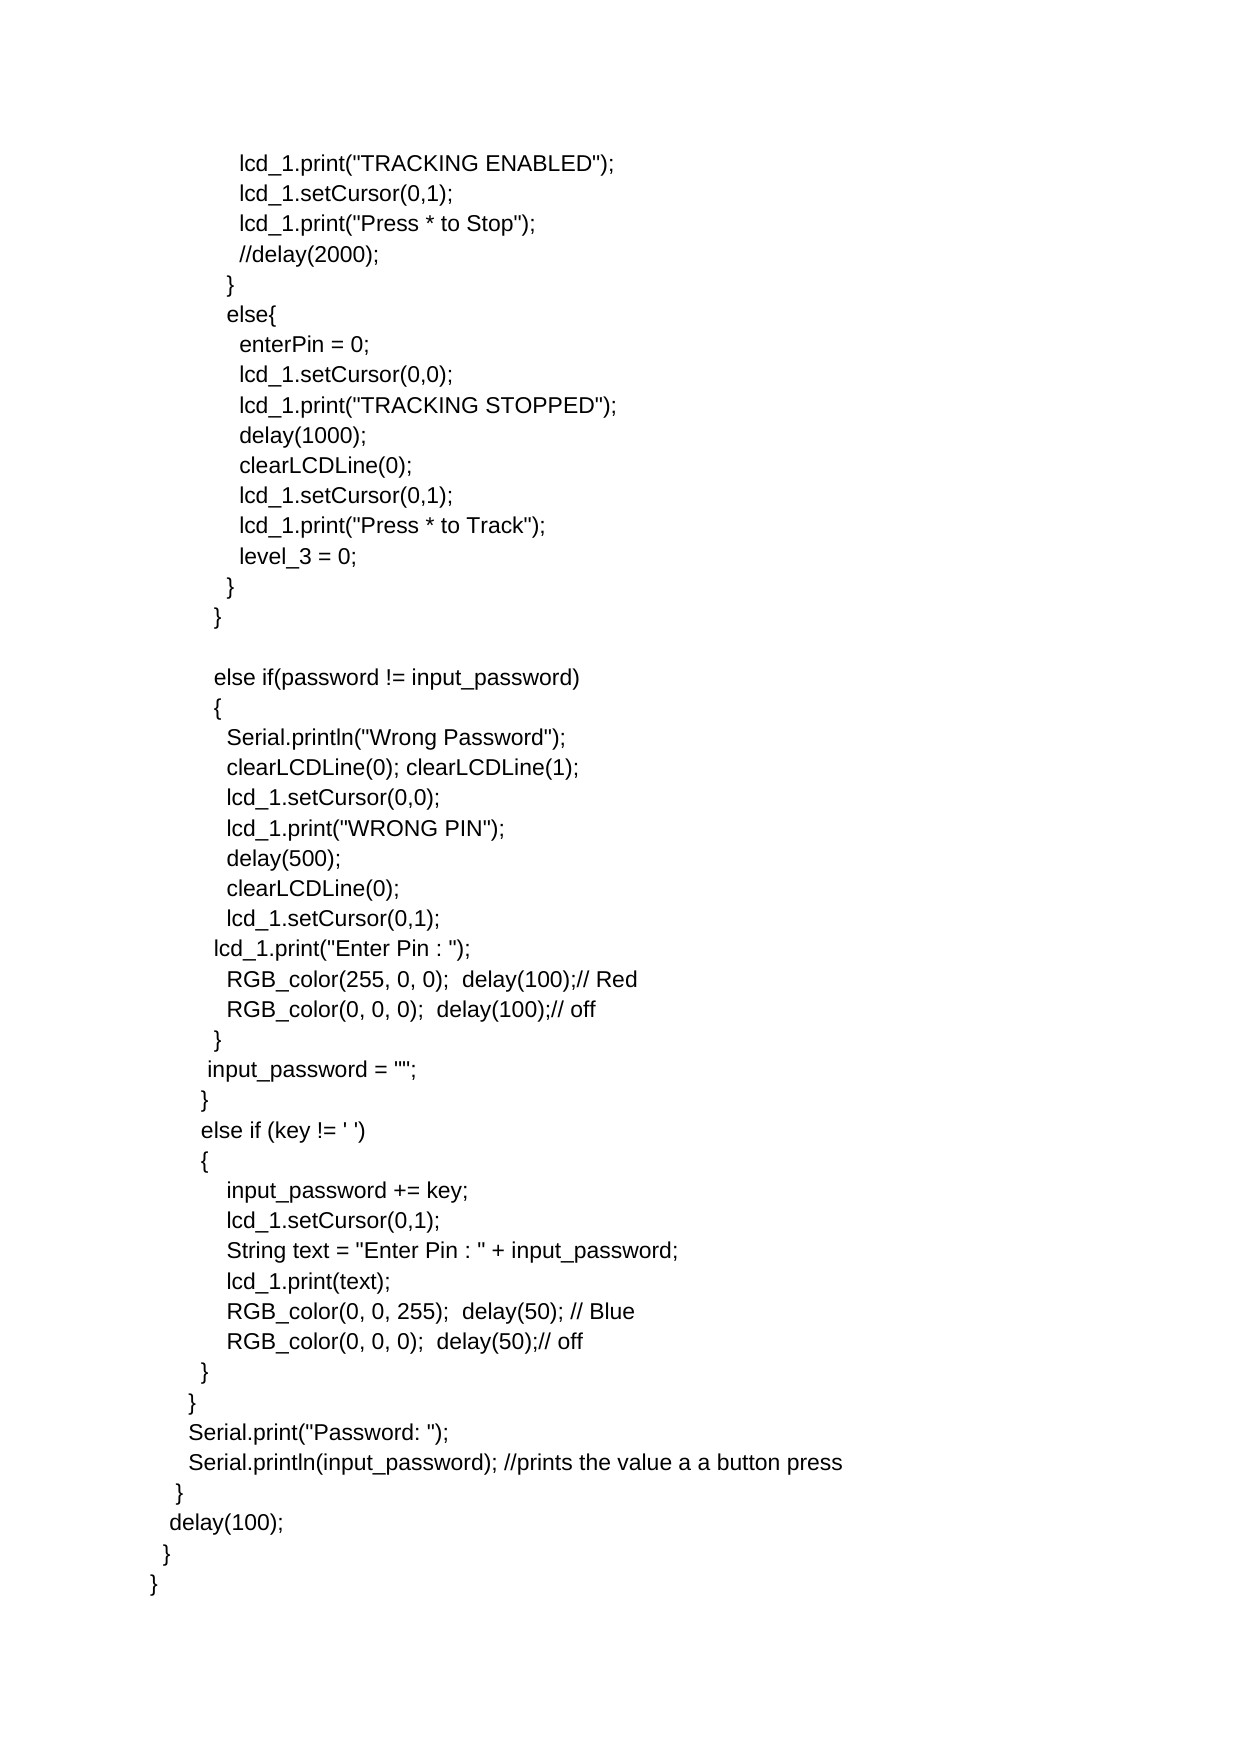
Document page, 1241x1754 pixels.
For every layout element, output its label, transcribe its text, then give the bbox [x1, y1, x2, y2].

text lcd_1.print("Press * to Stop"); [150, 210, 1090, 237]
text } [150, 1479, 1090, 1506]
text input_password += key; [150, 1177, 1090, 1203]
text lcd_1.setCursor(0,1); [150, 180, 1090, 207]
text lcd_1.print("Press * to Track"); [150, 512, 1090, 539]
text delay(100); [150, 1509, 1090, 1536]
text lcd_1.setCursor(0,0); [150, 784, 1090, 811]
text lcd_1.print("TRACKING ENABLED"); [150, 150, 1090, 176]
text } [150, 1388, 1090, 1415]
text Serial.print("Password: "); [150, 1419, 1090, 1445]
text RGB_color(0, 0, 0); delay(100);// off [150, 996, 1090, 1022]
text delay(500); [150, 845, 1090, 871]
text lcd_1.print("WRONG PIN"); [150, 814, 1090, 841]
text lcd_1.setCursor(0,1); [150, 905, 1090, 932]
text level_3 = 0; [150, 543, 1090, 569]
text Serial.println(input_password); //prints the value a a button press [150, 1449, 1090, 1475]
text clearLCDLine(0); [150, 452, 1090, 478]
text else if (key != ' ') [150, 1117, 1090, 1143]
text } [150, 1026, 1090, 1052]
text enterPin = 0; [150, 331, 1090, 358]
text RGB_color(0, 0, 0); delay(50);// off [150, 1328, 1090, 1354]
text lcd_1.setCursor(0,1); [150, 1207, 1090, 1234]
text lcd_1.setCursor(0,0); [150, 361, 1090, 388]
text lcd_1.print(text); [150, 1268, 1090, 1294]
text RGB_color(0, 0, 255); delay(50); // Blue [150, 1298, 1090, 1324]
text { [150, 694, 1090, 720]
text input_password = ""; [150, 1056, 1090, 1083]
text } [150, 1539, 1090, 1566]
text Serial.println("Wrong Password"); [150, 724, 1090, 750]
text clearLCDLine(0); [150, 875, 1090, 901]
text } [150, 573, 1090, 599]
text clearLCDLine(0); clearLCDLine(1); [150, 754, 1090, 781]
text { [150, 1147, 1090, 1173]
text else if(password != input_password) [150, 663, 1090, 690]
text //delay(2000); [150, 241, 1090, 267]
text } [150, 1570, 1090, 1596]
text } [150, 271, 1090, 297]
text else{ [150, 301, 1090, 327]
text lcd_1.print("Enter Pin : "); [150, 935, 1090, 962]
text lcd_1.print("TRACKING STOPPED"); [150, 392, 1090, 418]
text } [150, 603, 1090, 629]
text } [150, 1086, 1090, 1113]
text delay(1000); [150, 422, 1090, 448]
text RGB_color(255, 0, 0); delay(100);// Red [150, 966, 1090, 992]
text lcd_1.setCursor(0,1); [150, 482, 1090, 509]
text } [150, 1358, 1090, 1385]
text String text = "Enter Pin : " + input_password; [150, 1237, 1090, 1264]
